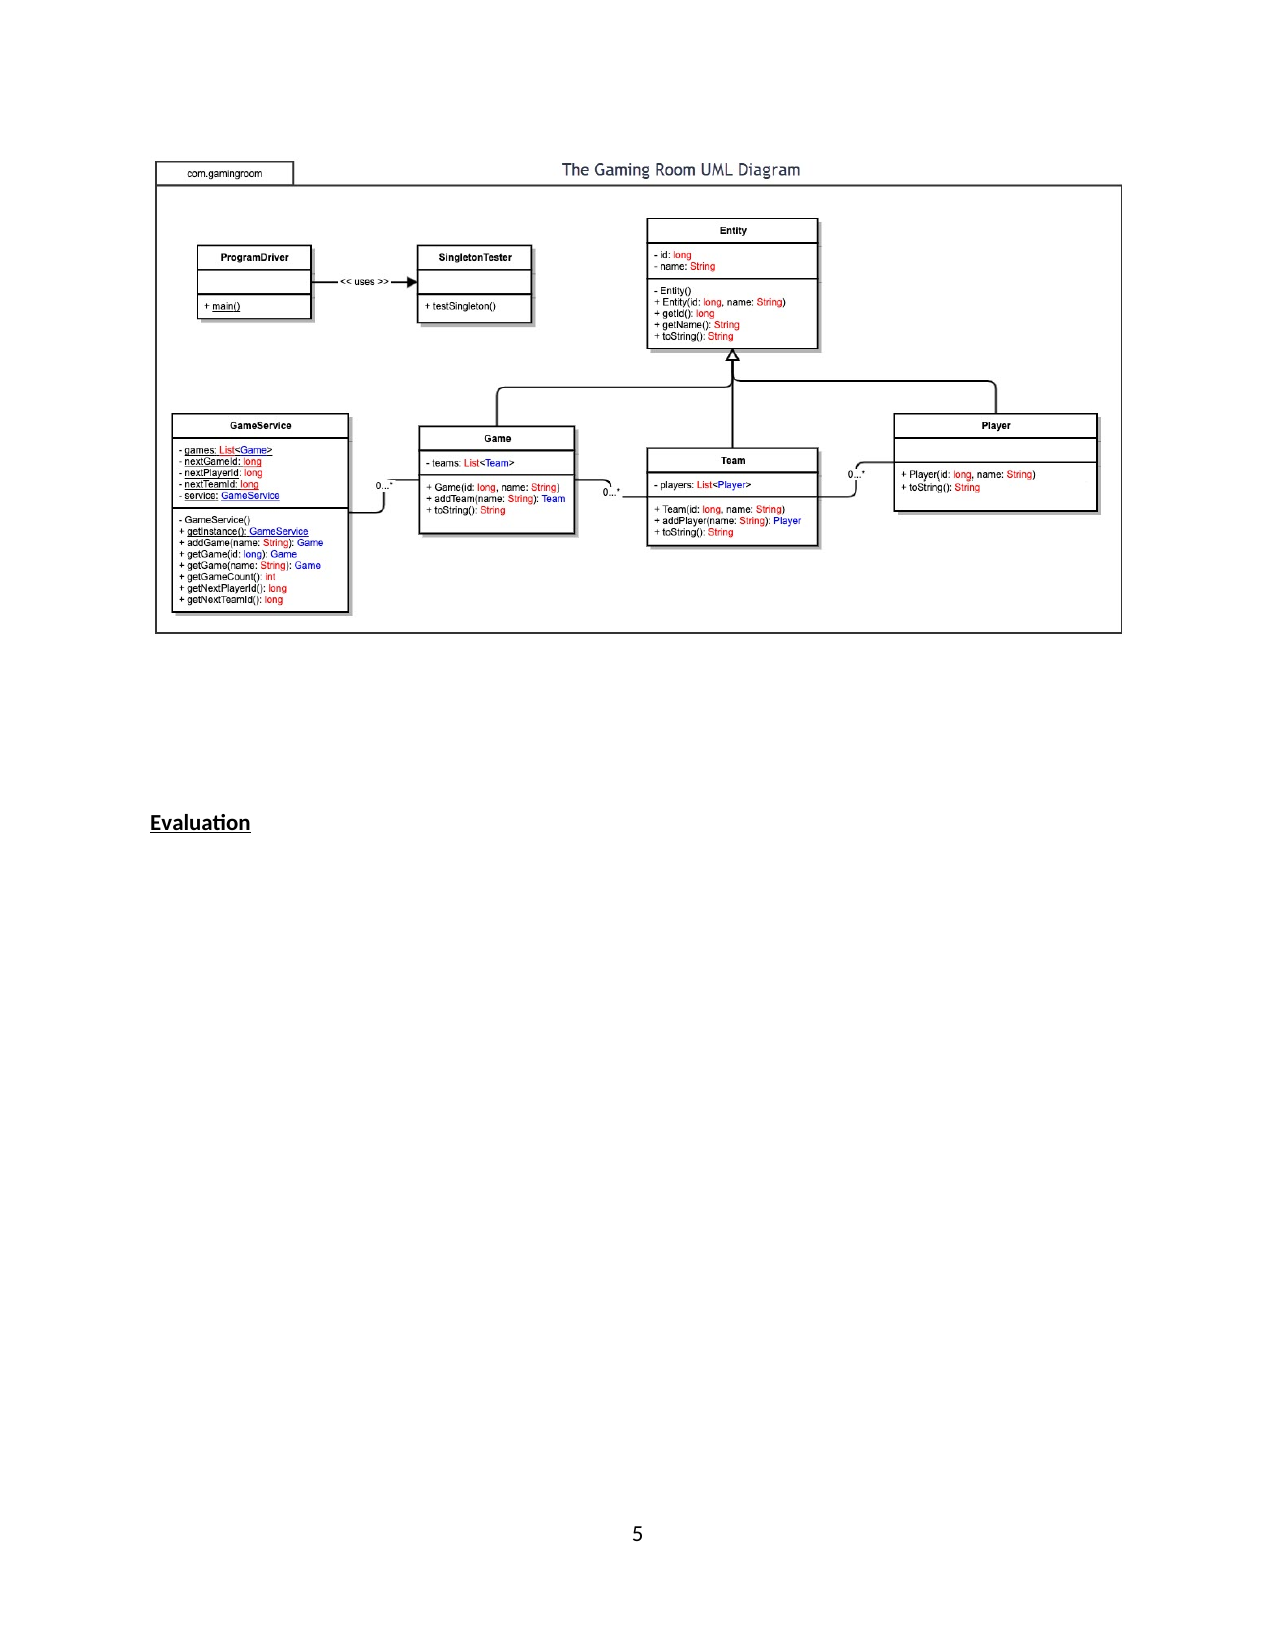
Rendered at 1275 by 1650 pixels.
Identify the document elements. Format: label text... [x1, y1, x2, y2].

picture [150, 150, 1125, 640]
subtitle Evaluation [150, 808, 1125, 836]
